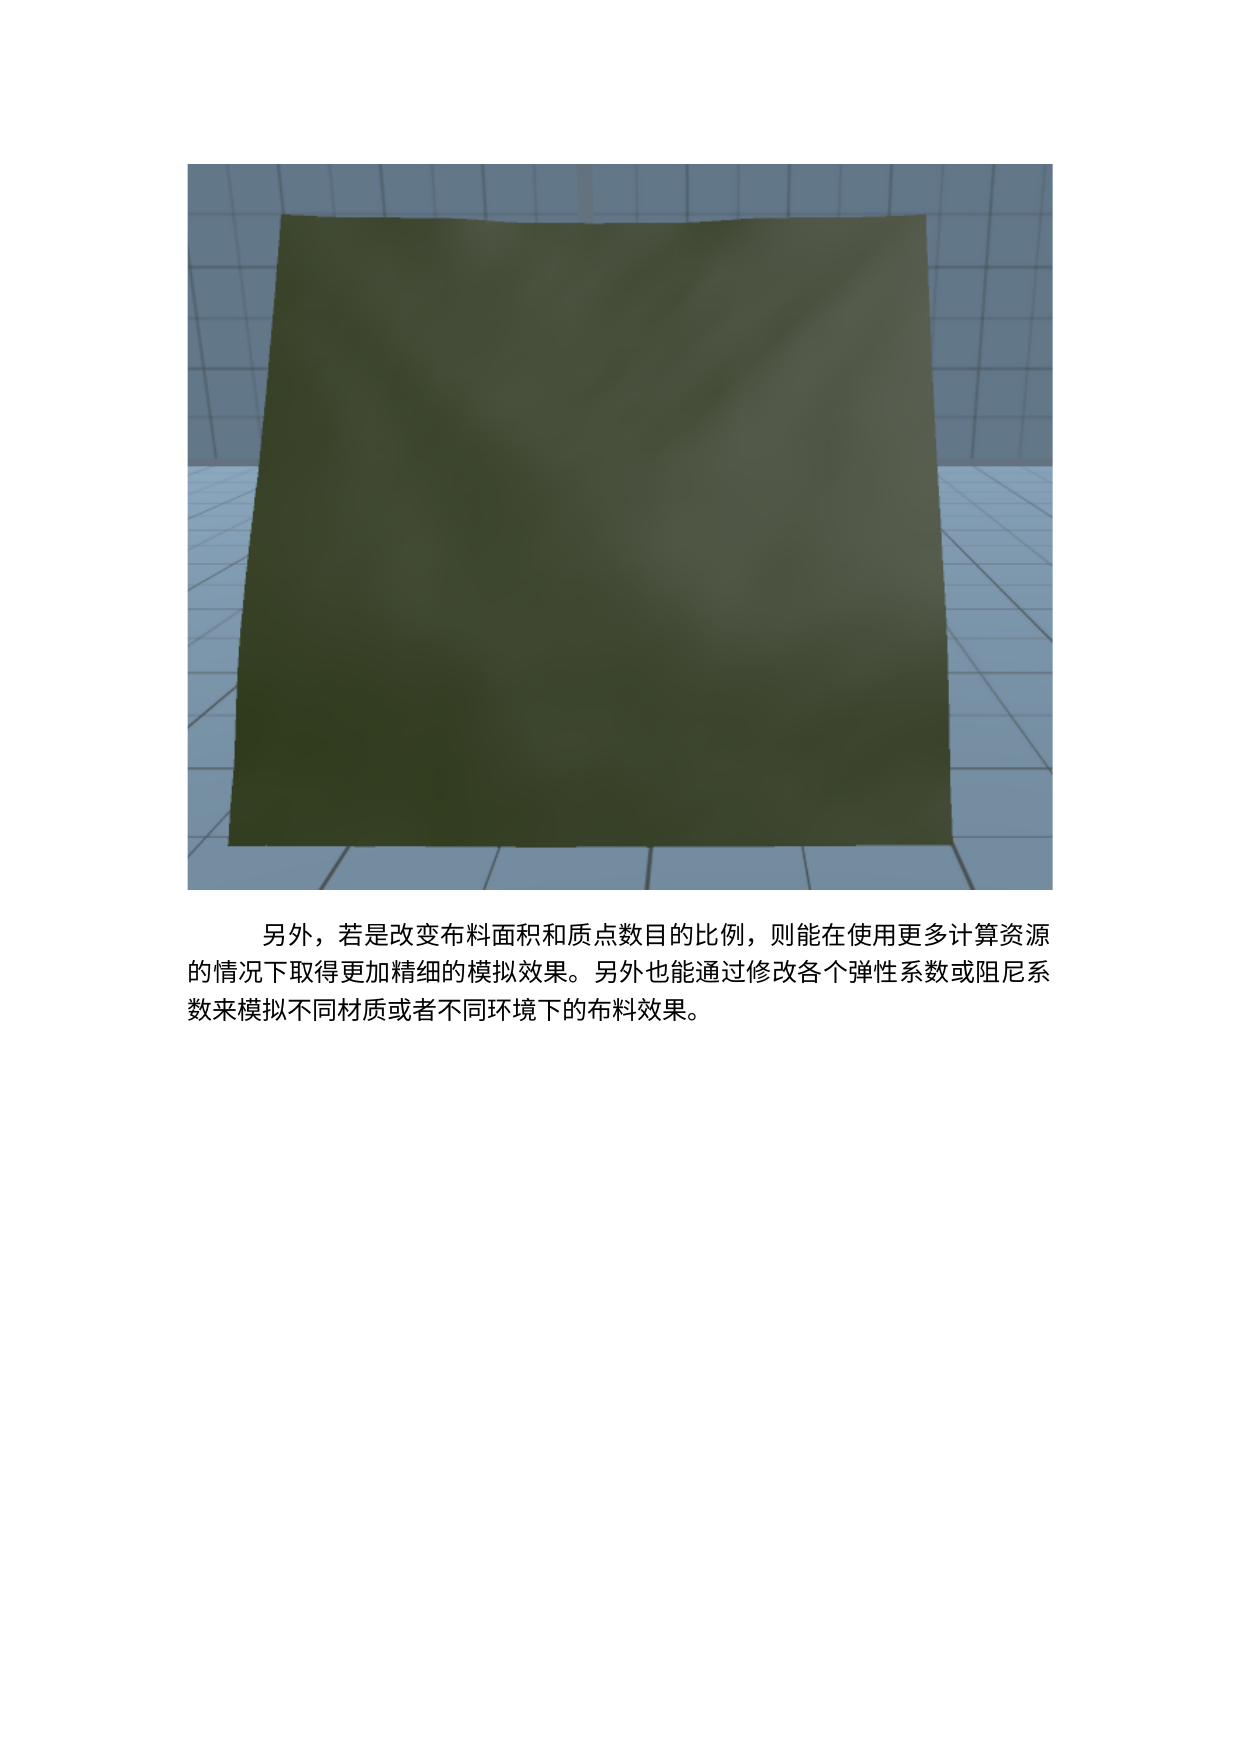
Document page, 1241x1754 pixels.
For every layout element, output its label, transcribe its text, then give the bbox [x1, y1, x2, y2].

picture [187, 164, 1053, 890]
text 另外，若是改变布料面积和质点数目的比例，则能在使用更多计算资源的情况下取得更加精细的模拟效果。另外也能通过修改各个弹性系数或阻尼系数来模拟不同材质或者不同环境下的布料效果。 [187, 914, 1053, 1027]
